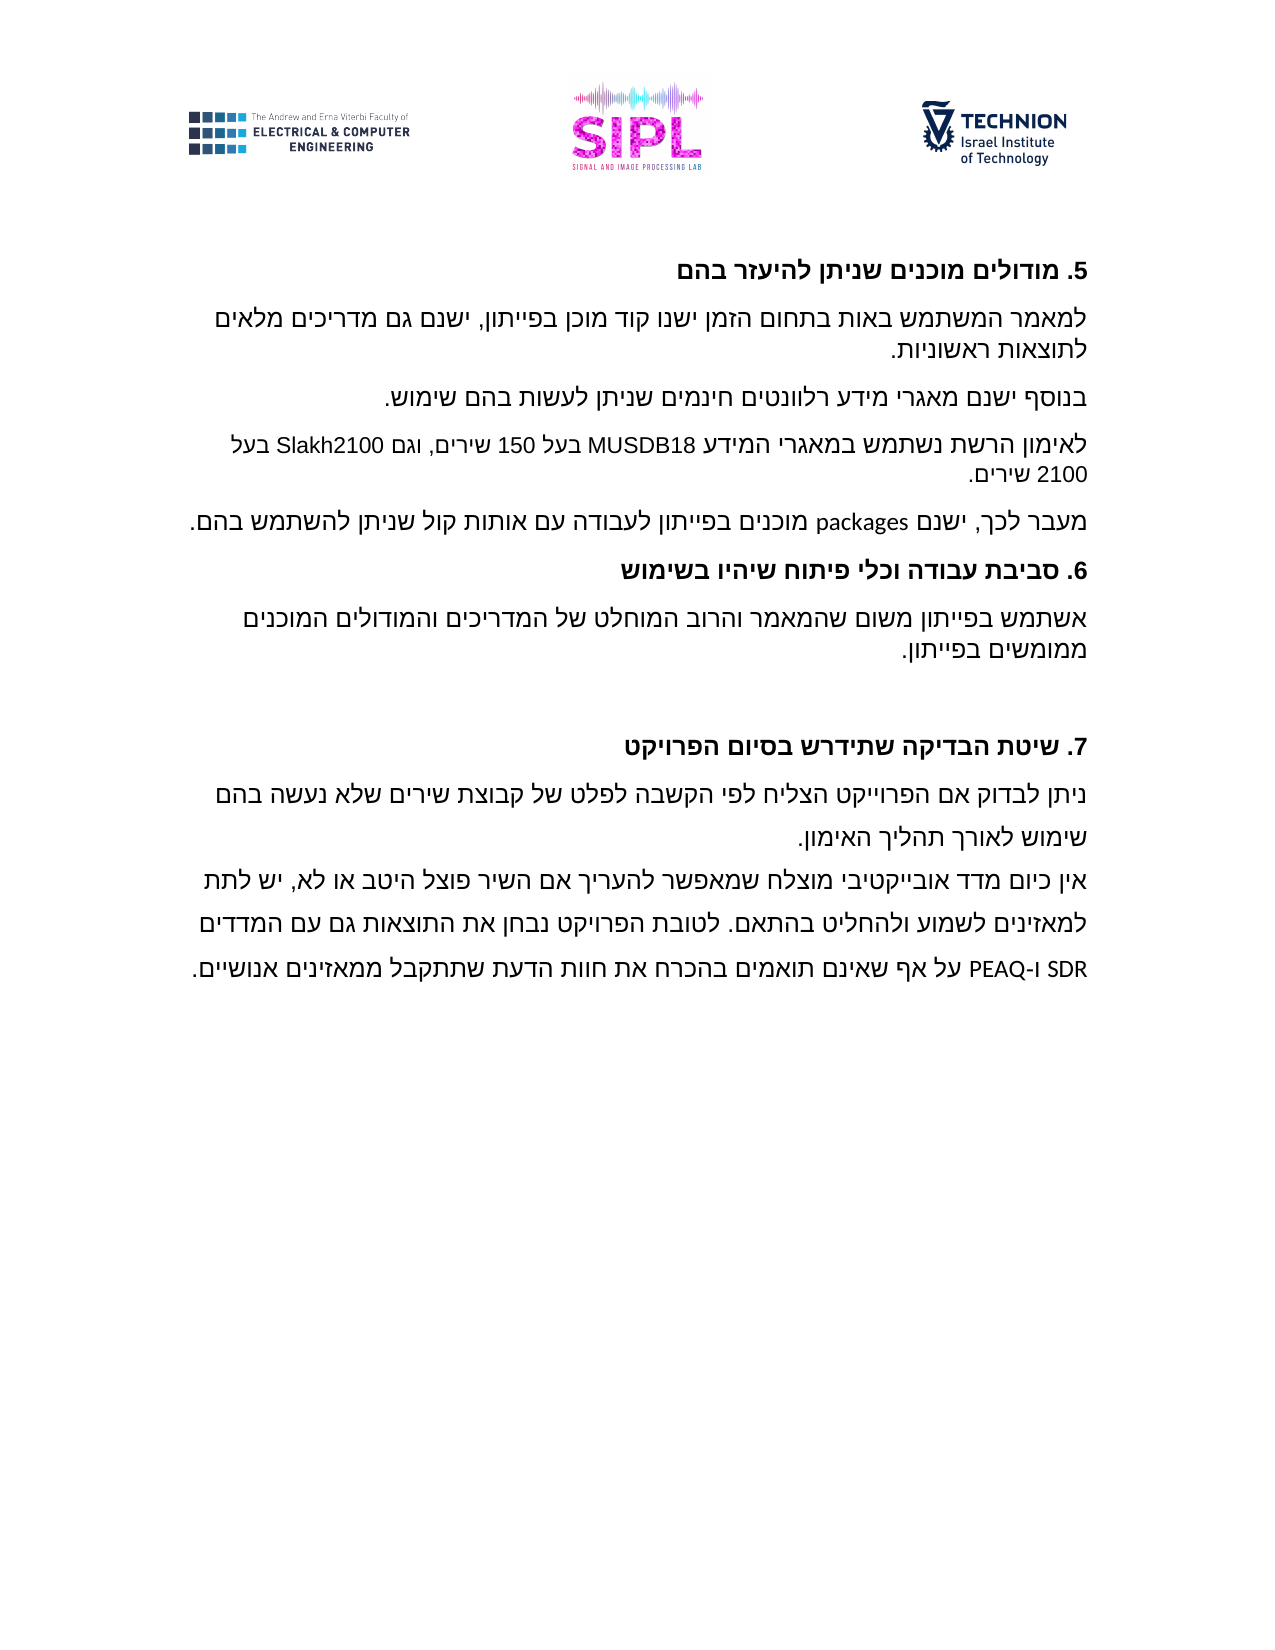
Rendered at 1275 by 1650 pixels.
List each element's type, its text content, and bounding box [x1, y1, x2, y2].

picture [187, 111, 413, 156]
text מעבר לכך, ישנם packages מוכנים בפייתון לעבודה עם אותות קול שניתן להשתמש בהם. [187, 506, 1088, 537]
text למאמר המשתמש באות בתחום הזמן ישנו קוד מוכן בפייתון, ישנם גם מדריכים מלאים לתוצאות ראשוניות. [187, 304, 1088, 364]
text לאימון הרשת נשתמש במאגרי המידע MUSDB18 בעל 150 שירים, וגם Slakh2100 בעל 2100 שירים. [187, 431, 1088, 488]
picture [563, 73, 714, 174]
text אשתמש בפייתון משום שהמאמר והרוב המוחלט של המדריכים והמודולים המוכנים ממומשים בפייתון. [187, 604, 1088, 663]
text ניתן לבדוק אם הפרוייקט הצליח לפי הקשבה לפלט של קבוצת שירים שלא נעשה בהם שימוש לאורך תהליך האימון. אין כיום מדד אובייקטיבי מוצלח שמאפשר להעריך אם השיר פוצל היטב או לא, יש לתת למאזינים לשמוע ולהחליט בהתאם. לטובת הפרויקט נבחן את התוצאות גם עם המדדים SDR ו-PEAQ על אף שאינם תואמים בהכרח את חוות הדעת שתתקבל ממאזינים אנושיים. [187, 780, 1088, 984]
picture [922, 101, 1067, 166]
text 7. שיטת הבדיקה שתידרש בסיום הפרויקט [187, 732, 1088, 761]
text בנוסף ישנם מאגרי מידע רלוונטים חינמים שניתן לעשות בהם שימוש. [187, 383, 1088, 412]
text 6. סביבת עבודה וכלי פיתוח שיהיו בשימוש [187, 556, 1088, 585]
text 5. מודולים מוכנים שניתן להיעזר בהם [187, 256, 1088, 285]
